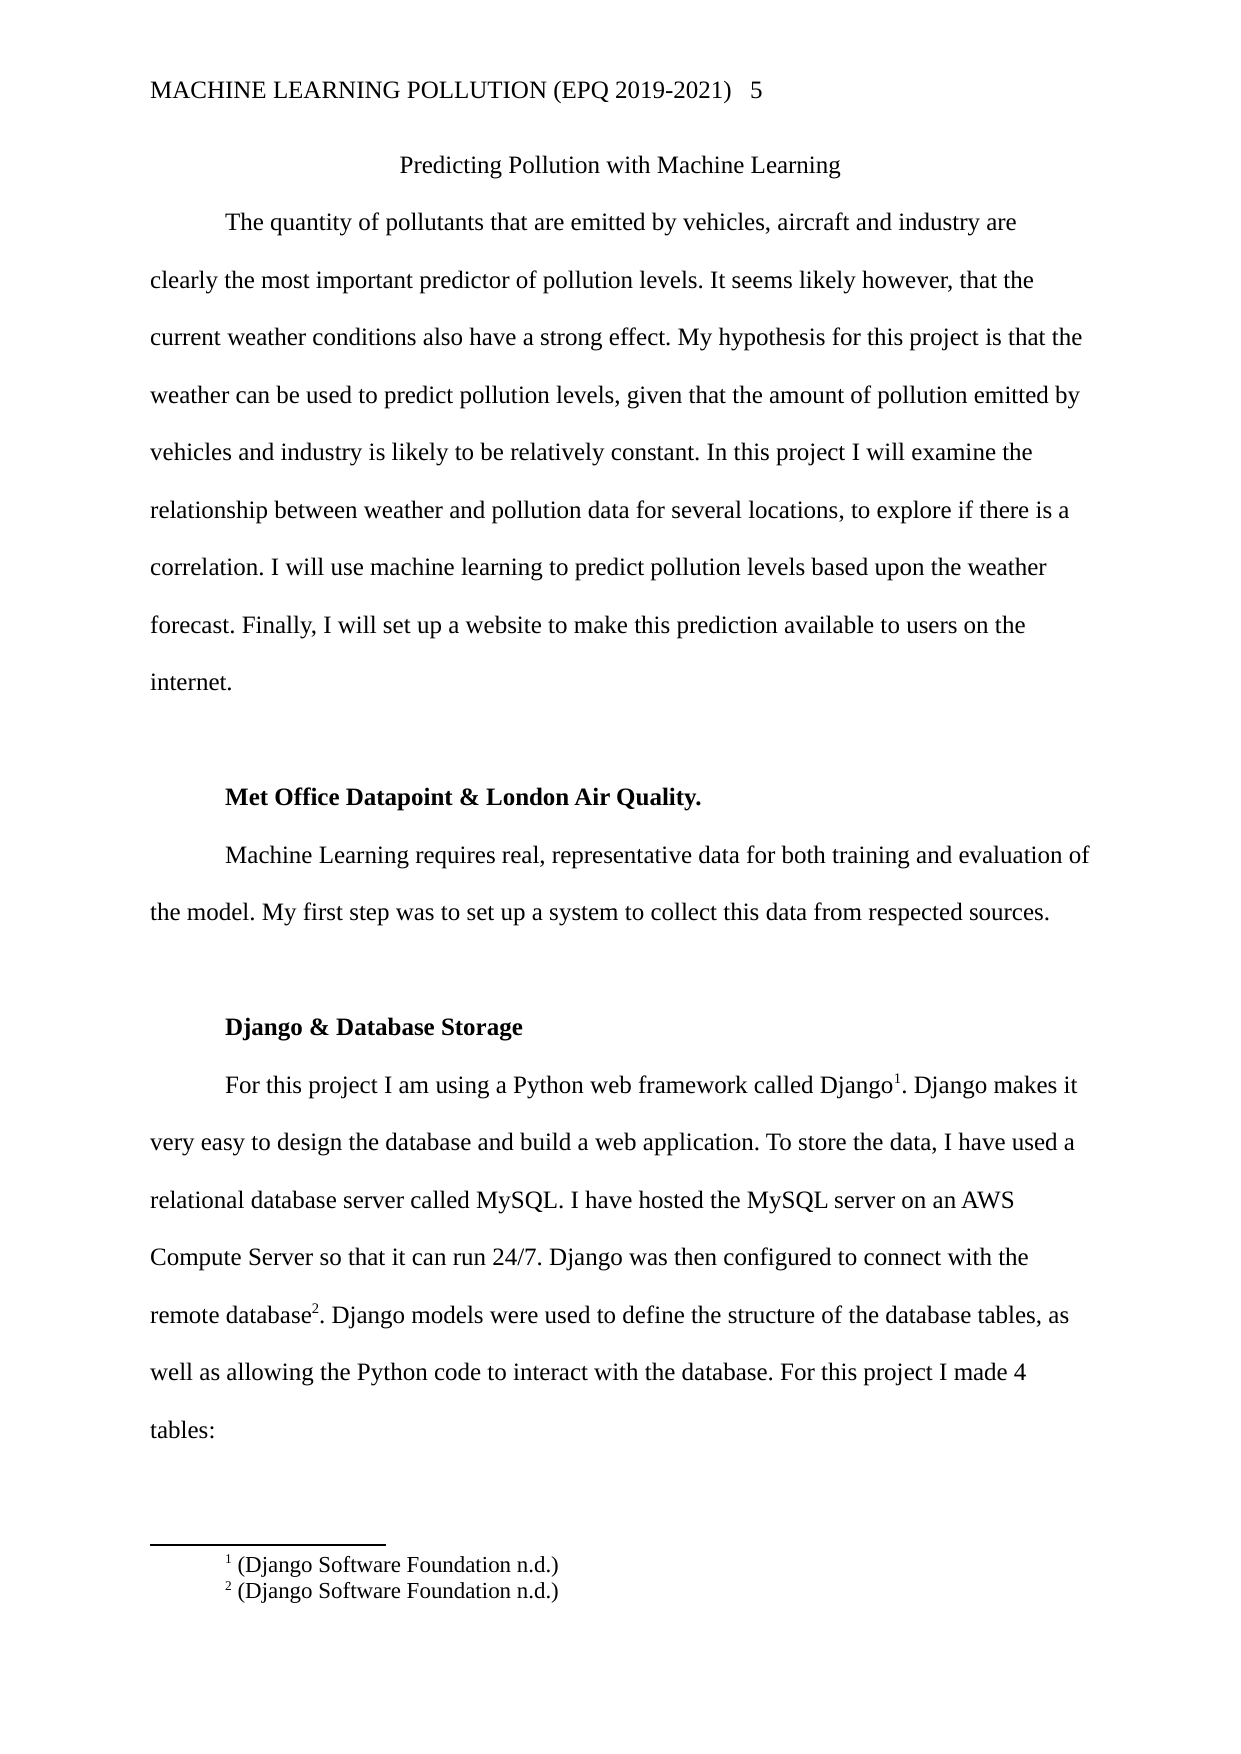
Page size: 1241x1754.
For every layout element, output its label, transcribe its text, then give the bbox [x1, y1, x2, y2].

text Machine Learning requires real, representative data for both training and evaluation of the model. My first step was to set up a system to collect this data from respected sources. [150, 840, 1090, 926]
subtitle Met Office Datapoint & London Air Quality. [150, 782, 1090, 811]
subtitle Django & Database Storage [150, 1012, 1090, 1041]
text The quantity of pollutants that are emitted by vehicles, aircraft and industry are clearly the most important predictor of pollution levels. It seems likely however, that the current weather conditions also have a strong effect. My hypothesis for this project is that the weather can be used to predict pollution levels, given that the amount of pollution emitted by vehicles and industry is likely to be relatively constant. In this project I will examine the relationship between weather and pollution data for several locations, to explore if there is a correlation. I will use machine learning to predict pollution levels based upon the weather forecast. Finally, I will set up a website to make this prediction available to users on the internet. [150, 207, 1090, 696]
text For this project I am using a Python web framework called Django. Django makes it very easy to design the database and build a web application. To store the data, I have used a relational database server called MySQL. I have hosted the MySQL server on an AWS Compute Server so that it can run 24/7. Django was then configured to connect with the remote database. Django models were used to define the structure of the database tables, as well as allowing the Python code to interact with the database. For this project I made 4 tables: [150, 1070, 1090, 1444]
